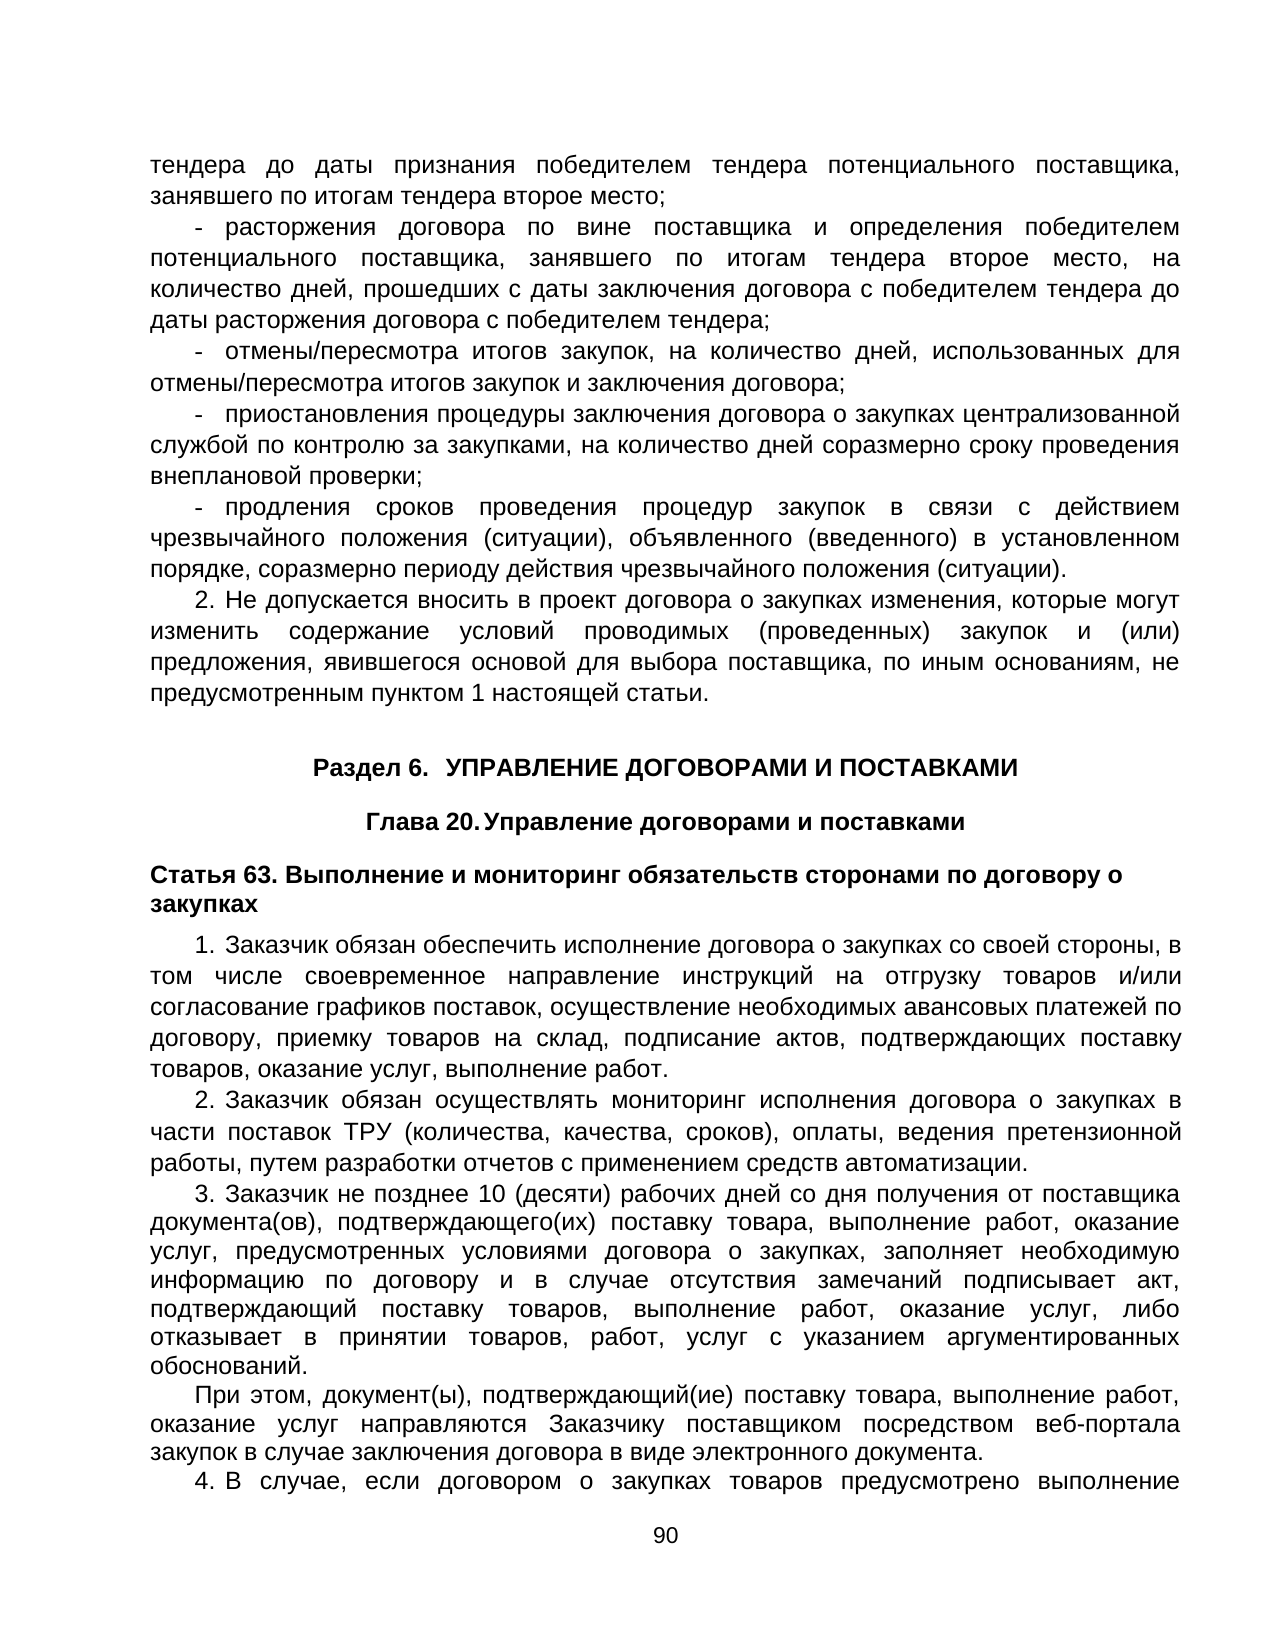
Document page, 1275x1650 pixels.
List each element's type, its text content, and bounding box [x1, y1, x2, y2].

list Не допускается вносить в проект договора о закупках изменения, которые могут изменить содержание условий проводимых (проведенных) закупок и (или) предложения, явившегося основой для выбора поставщика, по иным основаниям, не предусмотренным пунктом 1 настоящей статьи. [150, 585, 1181, 707]
list расторжения договора по вине поставщика и определения победителем потенциального поставщика, занявшего по итогам тендера второе место, на количество дней, прошедших с даты заключения договора с победителем тендера до даты расторжения договора с победителем тендера; [150, 212, 1181, 334]
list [150, 150, 1181, 210]
list Управление договорами и поставками [150, 806, 1181, 835]
list Заказчик обязан обеспечить исполнение договора о закупках со своей стороны, в том числе своевременное направление инструкций на отгрузку товаров и/или согласование графиков поставок, осуществление необходимых авансовых платежей по договору, приемку товаров на склад, подписание актов, подтверждающих поставку товаров, оказание услуг, выполнение работ. [150, 930, 1184, 1083]
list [150, 1466, 1181, 1495]
list Выполнение и мониторинг обязательств сторонами по договору о закупках [150, 860, 1184, 918]
list приостановления процедуры заключения договора о закупках централизованной службой по контролю за закупками, на количество дней соразмерно сроку проведения внеплановой проверки; [150, 398, 1181, 489]
list Заказчик обязан осуществлять мониторинг исполнения договора о закупках в части поставок ТРУ (количества, качества, сроков), оплаты, ведения претензионной работы, путем разработки отчетов с применением средств автоматизации. [150, 1085, 1184, 1176]
list Заказчик не позднее 10 (десяти) рабочих дней со дня получения от поставщика документа(ов), подтверждающего(их) поставку товара, выполнение работ, оказание услуг, предусмотренных условиями договора о закупках, заполняет необходимую информацию по договору и в случае отсутствия замечаний подписывает акт, подтверждающий поставку товаров, выполнение работ, оказание услуг, либо отказывает в принятии товаров, работ, услуг с указанием аргументированных обоснований. [150, 1178, 1181, 1380]
list отмены/пересмотра итогов закупок, на количество дней, использованных для отмены/пересмотра итогов закупок и заключения договора; [150, 336, 1181, 396]
list При этом, документ(ы), подтверждающий(ие) поставку товара, выполнение работ, оказание услуг направляются Заказчику поставщиком посредством веб-портала закупок в случае заключения договора в виде электронного документа. [150, 1380, 1181, 1466]
list УПРАВЛЕНИЕ ДОГОВОРАМИ И ПОСТАВКАМИ [150, 753, 1181, 781]
list продления сроков проведения процедур закупок в связи с действием чрезвычайного положения (ситуации), объявленного (введенного) в установленном порядке, соразмерно периоду действия чрезвычайного положения (ситуации). [150, 492, 1181, 583]
